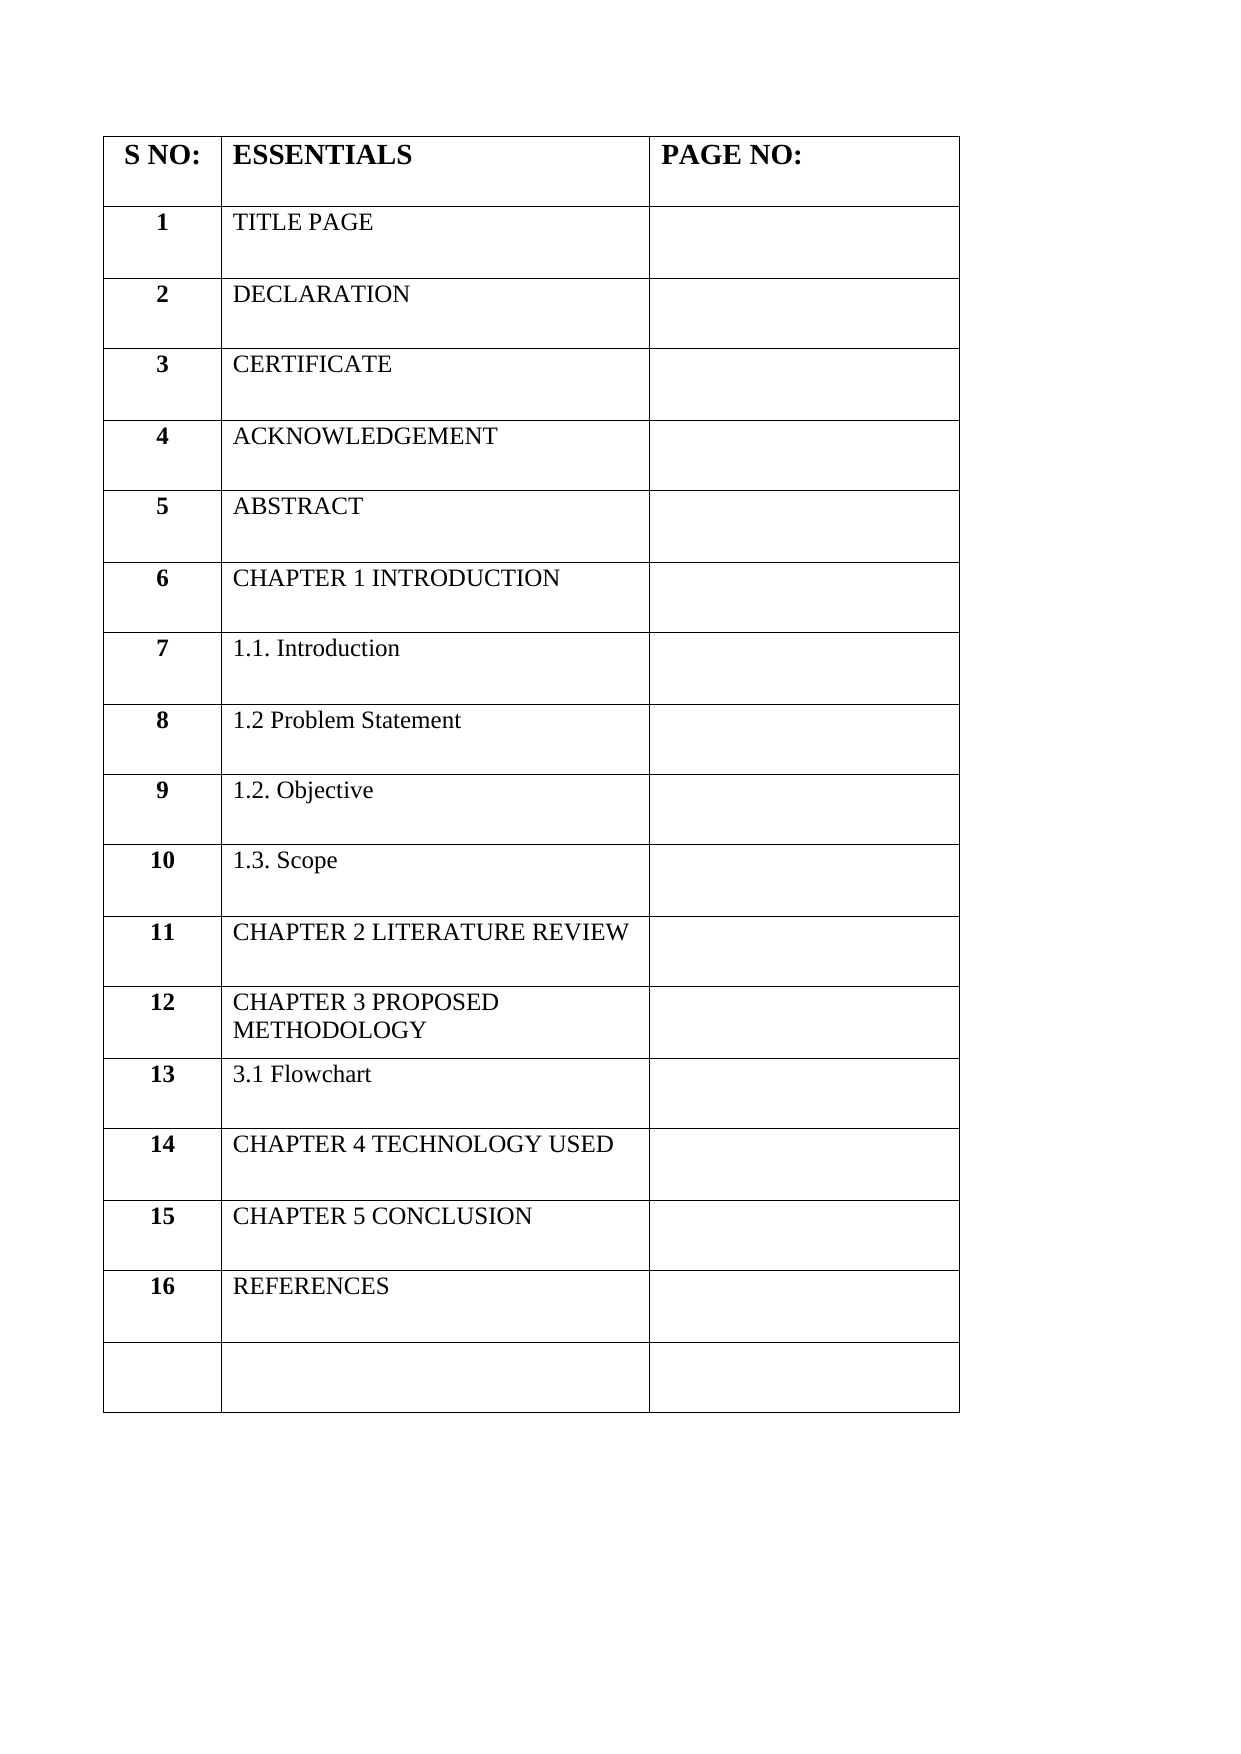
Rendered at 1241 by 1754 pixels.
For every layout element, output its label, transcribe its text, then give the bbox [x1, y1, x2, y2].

table_cell 3 [104, 349, 221, 420]
table_cell 12 [104, 987, 221, 1058]
table_cell 1.2 Problem Statement [222, 705, 649, 774]
table_cell [650, 917, 959, 986]
table_cell [650, 1343, 959, 1412]
table_cell CHAPTER 3 PROPOSED METHODOLOGY [222, 987, 649, 1058]
table_cell CERTIFICATE [222, 349, 649, 420]
table_header S NO: [104, 137, 221, 206]
table_cell [650, 775, 959, 844]
table_cell ABSTRACT [222, 491, 649, 562]
table_cell 1.3. Scope [222, 845, 649, 916]
table_cell 9 [104, 775, 221, 844]
table_cell 6 [104, 563, 221, 632]
table_header ESSENTIALS [222, 137, 649, 206]
table_cell CHAPTER 1 INTRODUCTION [222, 563, 649, 632]
table_cell [650, 491, 959, 562]
table_cell 8 [104, 705, 221, 774]
table_cell [650, 845, 959, 916]
table_cell [650, 207, 959, 278]
table_cell 11 [104, 917, 221, 986]
table_cell DECLARATION [222, 279, 649, 348]
table_cell 5 [104, 491, 221, 562]
table_cell CHAPTER 2 LITERATURE REVIEW [222, 917, 649, 986]
table_cell TITLE PAGE [222, 207, 649, 278]
table_cell [650, 987, 959, 1058]
table_cell [650, 279, 959, 348]
table_cell 15 [104, 1201, 221, 1270]
table_cell 4 [104, 421, 221, 490]
table_cell 16 [104, 1271, 221, 1342]
table_cell 14 [104, 1129, 221, 1200]
table_cell [650, 1271, 959, 1342]
table_cell 1.2. Objective [222, 775, 649, 844]
table_cell 1.1. Introduction [222, 633, 649, 704]
table_cell 1 [104, 207, 221, 278]
table_cell [650, 563, 959, 632]
table_cell [650, 1201, 959, 1270]
table_cell [650, 421, 959, 490]
table_cell 7 [104, 633, 221, 704]
table_cell [222, 1343, 649, 1412]
table_cell ACKNOWLEDGEMENT [222, 421, 649, 490]
table_cell CHAPTER 5 CONCLUSION [222, 1201, 649, 1270]
table_cell [650, 1059, 959, 1128]
table_cell [650, 705, 959, 774]
table_header PAGE NO: [650, 137, 959, 206]
table_cell [650, 1129, 959, 1200]
table_cell [104, 1343, 221, 1412]
table_cell CHAPTER 4 TECHNOLOGY USED [222, 1129, 649, 1200]
table_cell 2 [104, 279, 221, 348]
table_cell [650, 633, 959, 704]
table_cell 3.1 Flowchart [222, 1059, 649, 1128]
table_cell REFERENCES [222, 1271, 649, 1342]
table_cell [650, 349, 959, 420]
table_cell 13 [104, 1059, 221, 1128]
table_cell 10 [104, 845, 221, 916]
